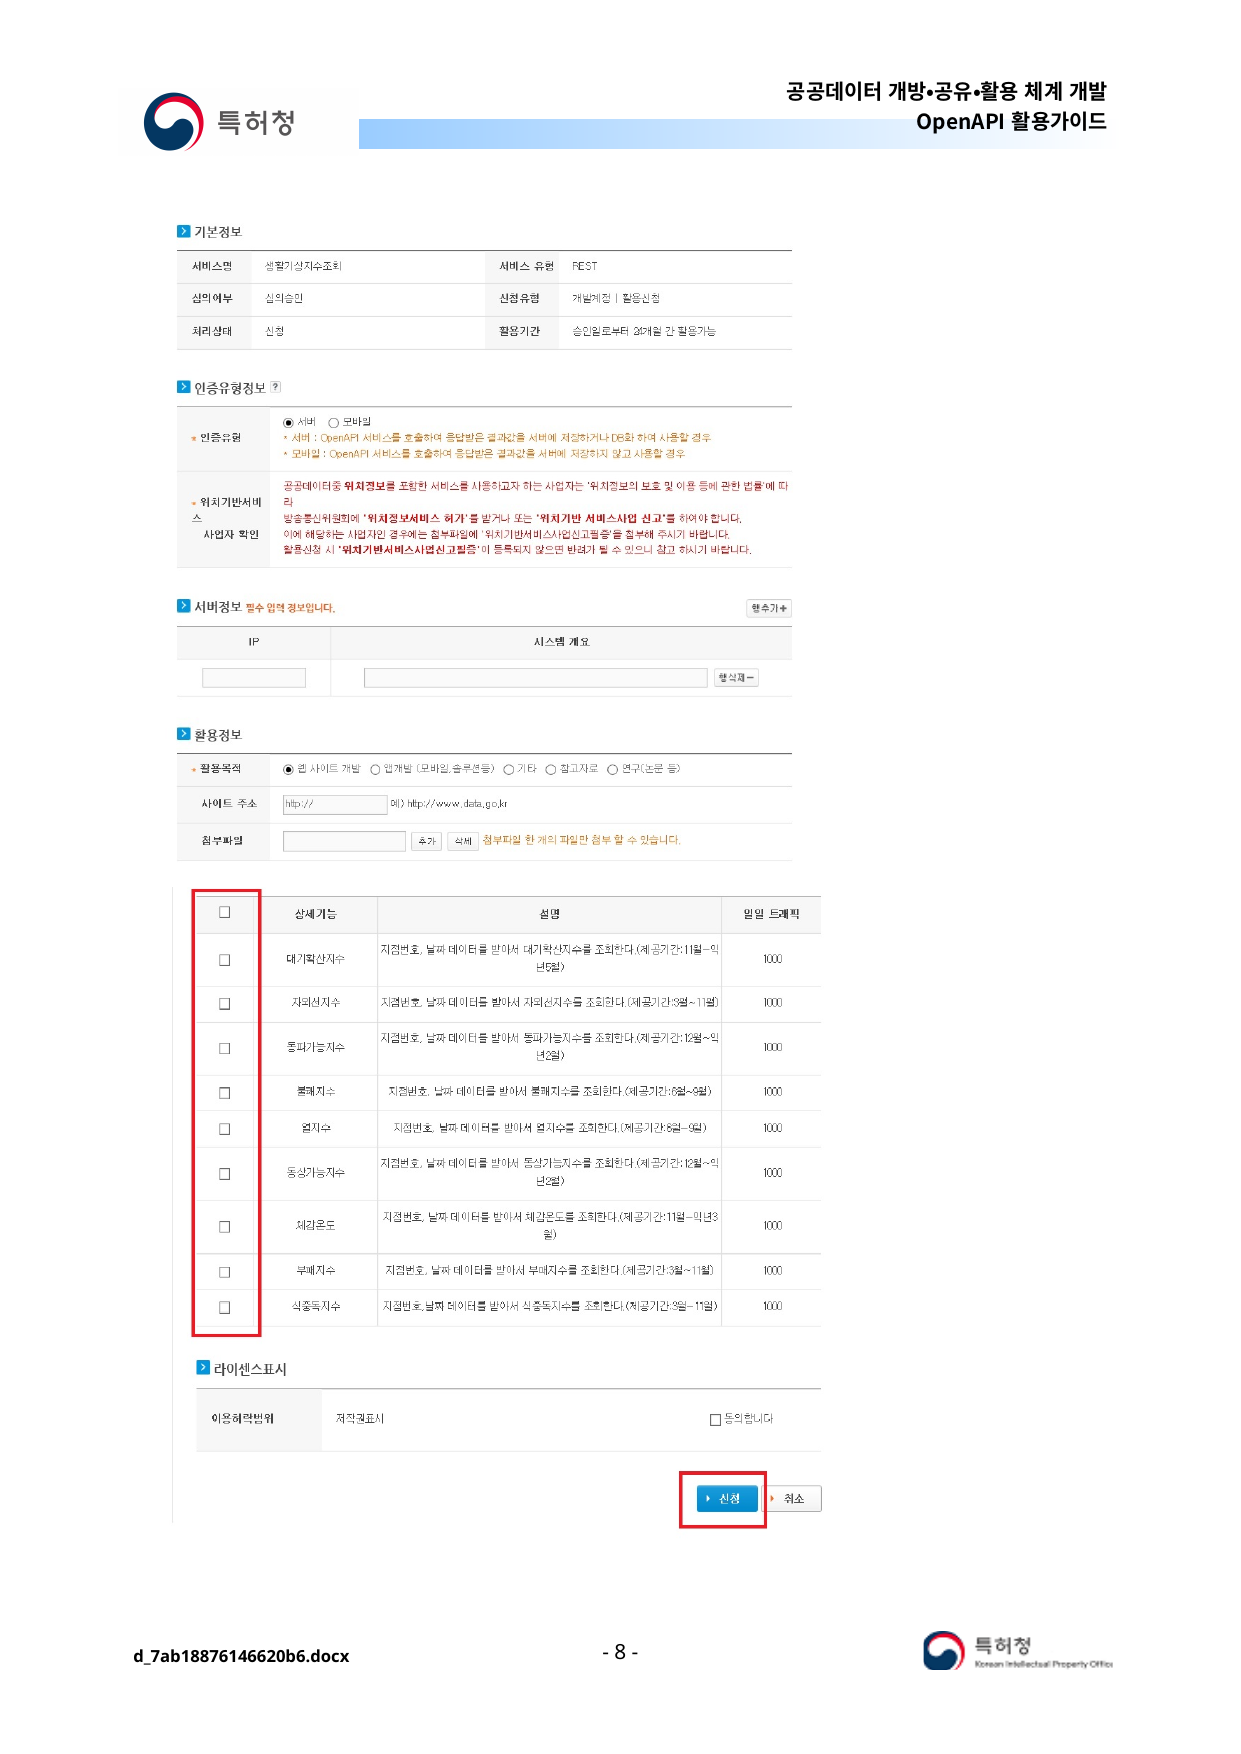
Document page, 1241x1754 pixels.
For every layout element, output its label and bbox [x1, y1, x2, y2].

picture [118, 88, 359, 156]
picture [921, 1631, 1113, 1668]
picture [165, 212, 810, 877]
picture [118, 887, 875, 1543]
